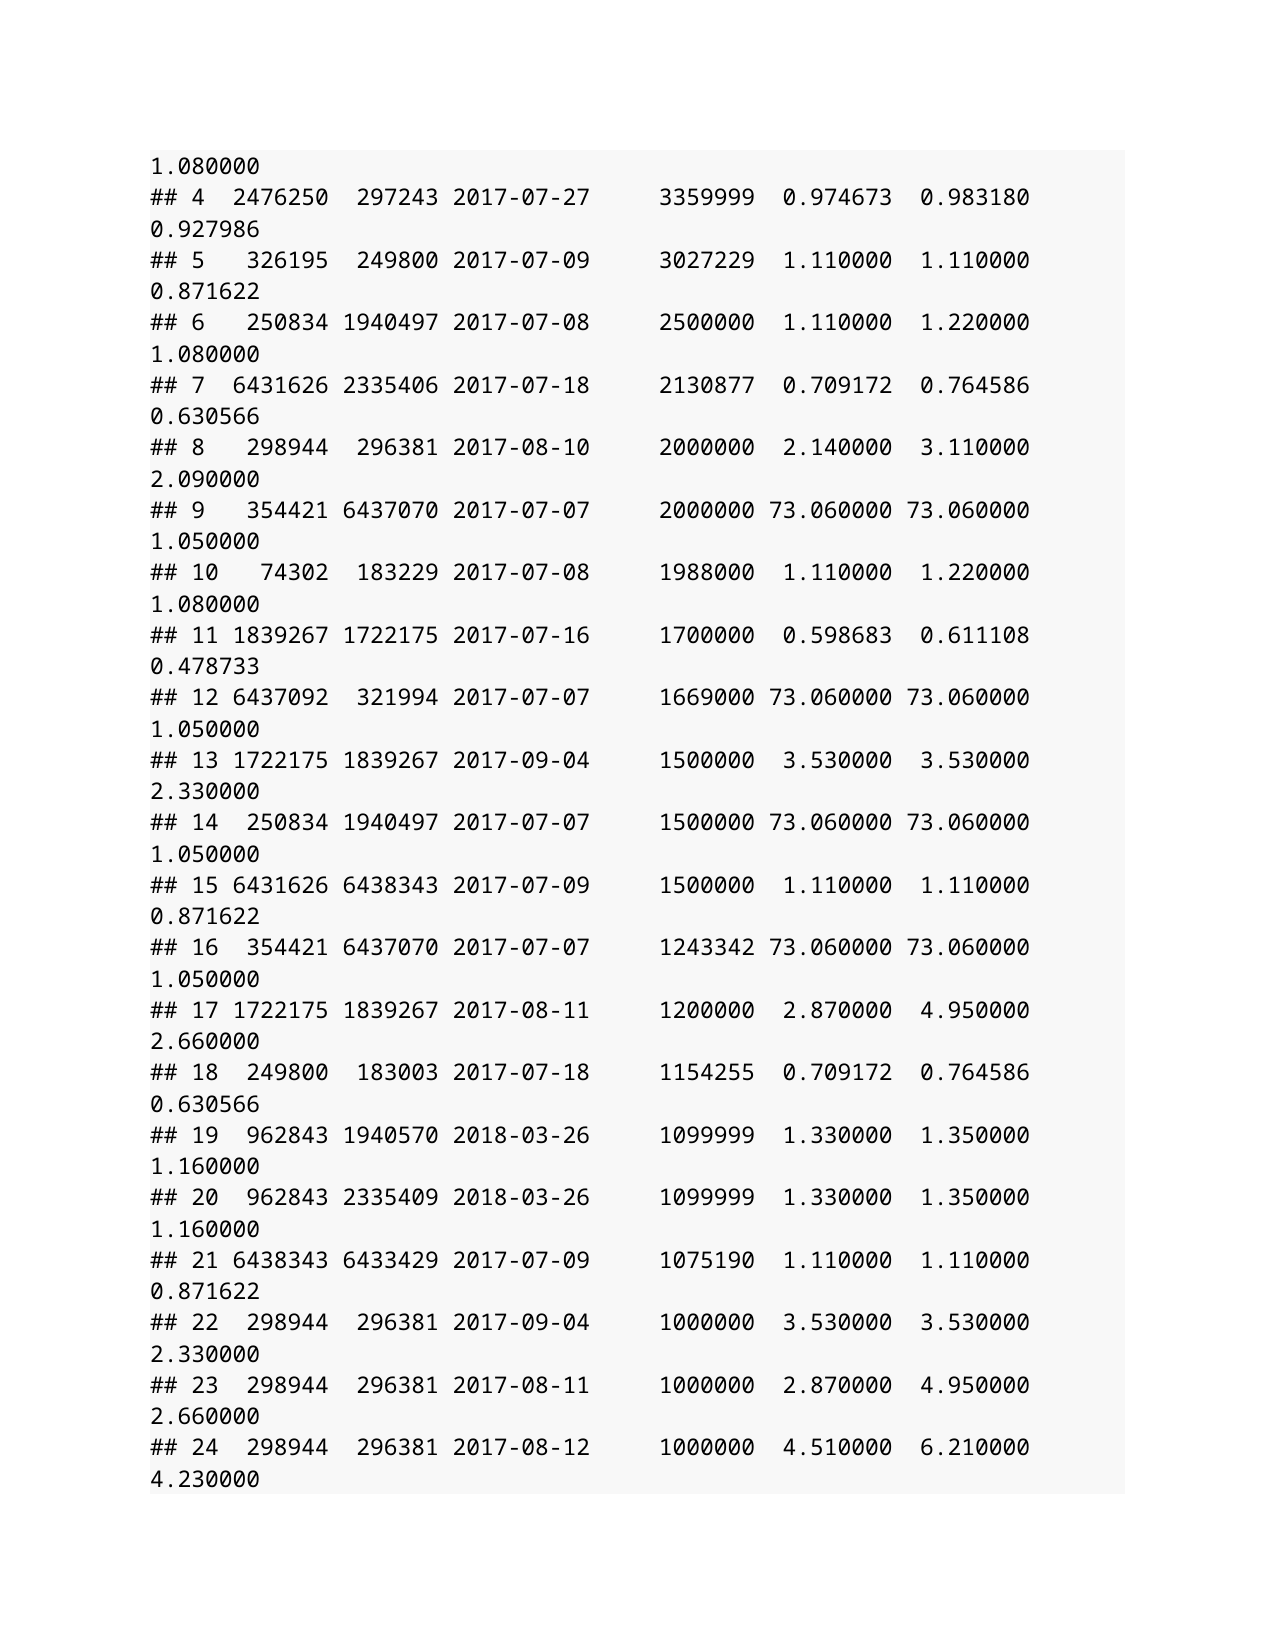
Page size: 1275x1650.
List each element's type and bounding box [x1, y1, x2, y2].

text [150, 150, 1125, 1494]
